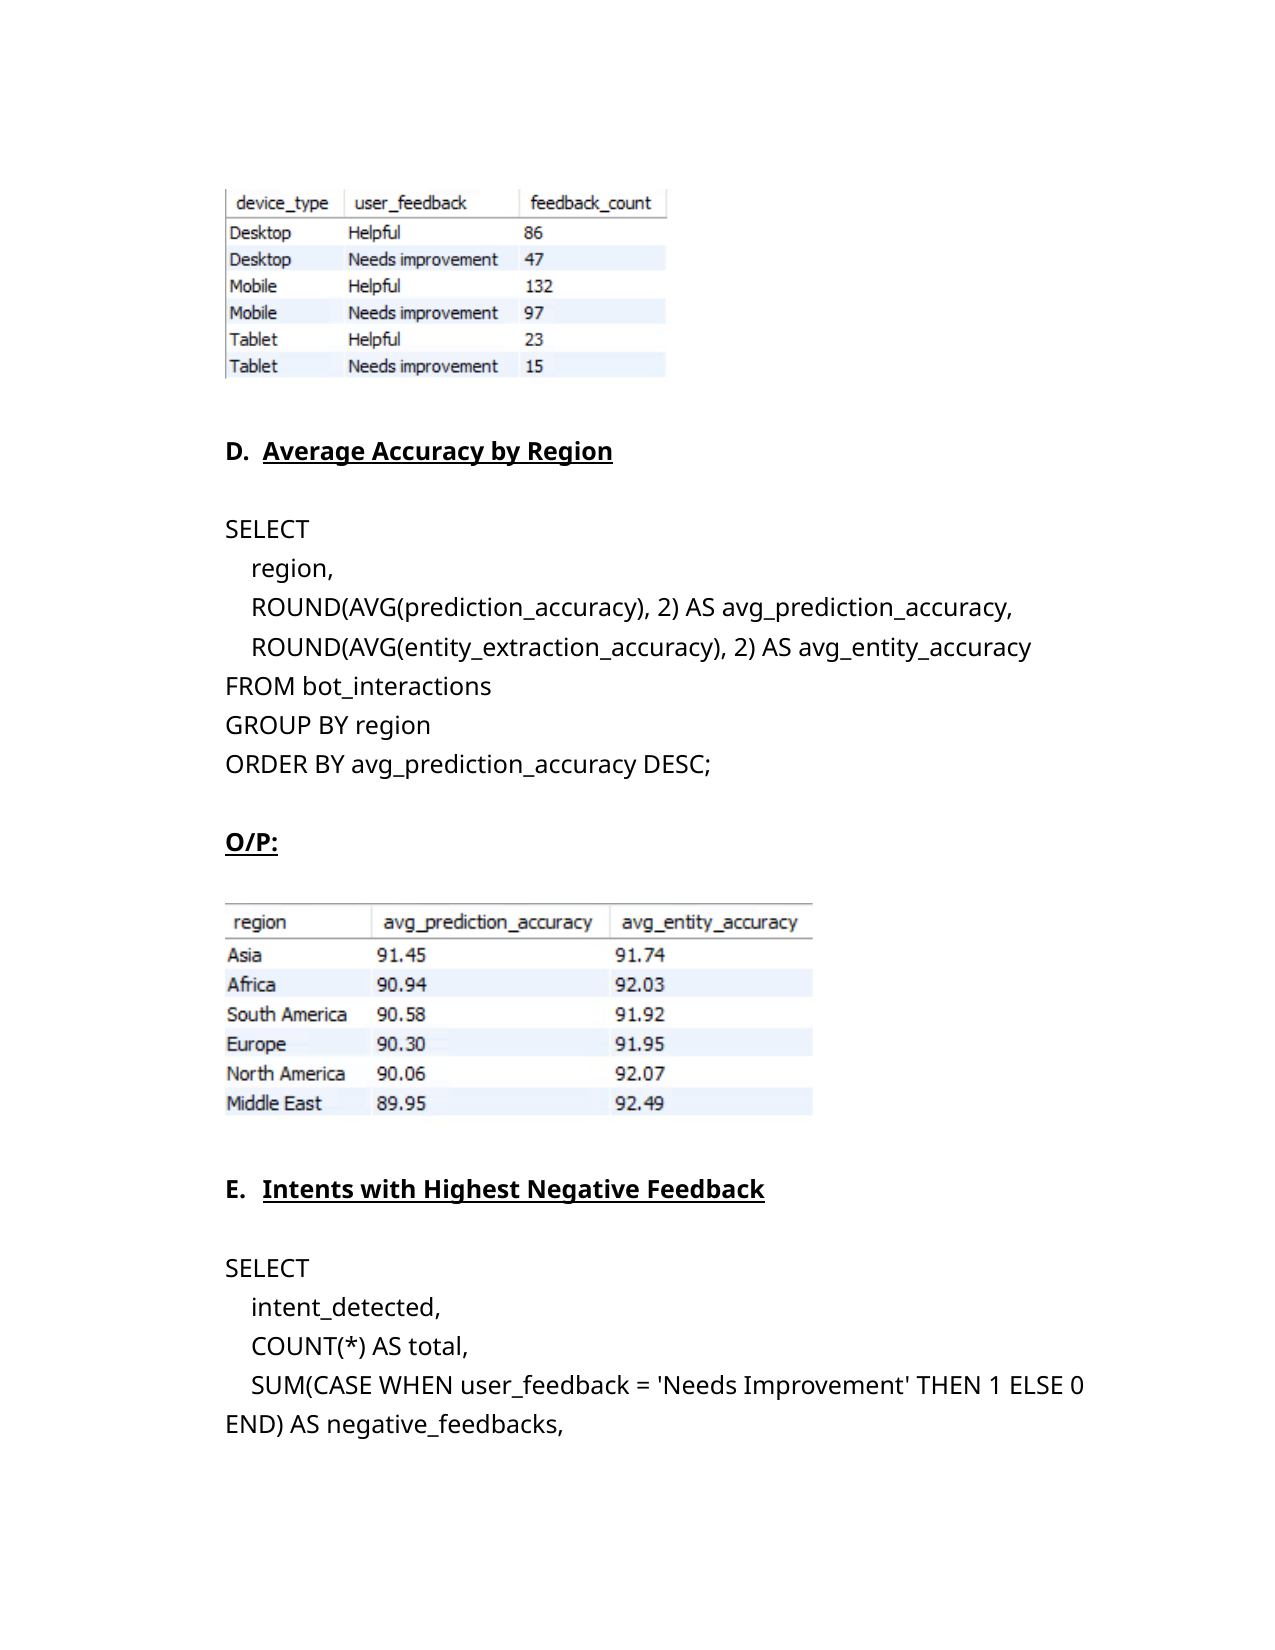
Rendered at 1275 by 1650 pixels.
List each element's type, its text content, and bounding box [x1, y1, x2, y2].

list ROUND(AVG(entity_extraction_accuracy), 2) AS avg_entity_accuracy [225, 629, 1125, 663]
list SELECT [225, 512, 1125, 546]
picture [225, 903, 813, 1128]
list SUM(CASE WHEN user_feedback = 'Needs Improvement' THEN 1 ELSE 0 END) AS negative_feedbacks, [225, 1368, 1125, 1441]
list SELECT [225, 1250, 1125, 1284]
list Intents with Highest Negative Feedback [225, 1172, 1125, 1206]
list ORDER BY avg_prediction_accuracy DESC; [225, 747, 1125, 781]
list intent_detected, [225, 1289, 1125, 1323]
list Average Accuracy by Region [225, 433, 1125, 467]
list COUNT(*) AS total, [225, 1329, 1125, 1363]
list O/P: [225, 825, 1125, 859]
list GROUP BY region [225, 708, 1125, 742]
picture [225, 189, 672, 390]
list ROUND(AVG(prediction_accuracy), 2) AS avg_prediction_accuracy, [225, 590, 1125, 624]
list FROM bot_interactions [225, 668, 1125, 702]
list region, [225, 551, 1125, 585]
